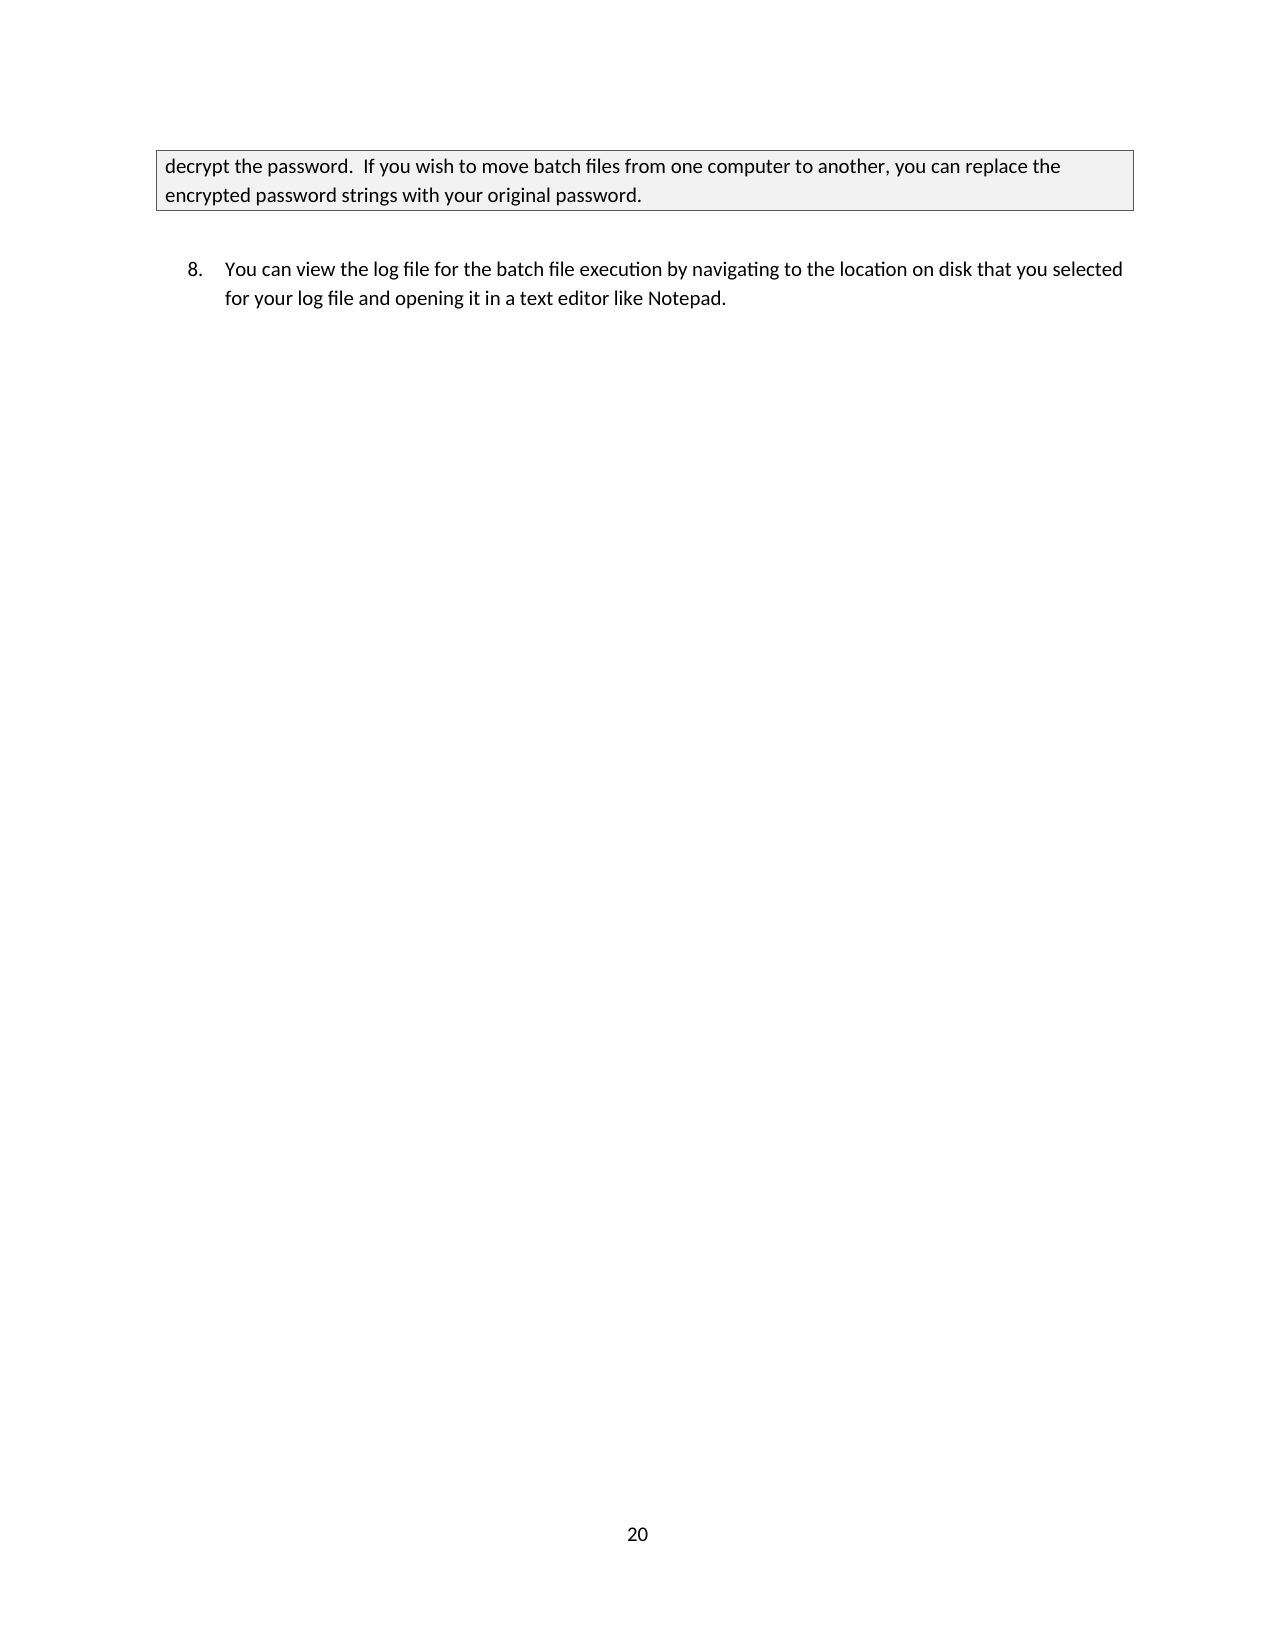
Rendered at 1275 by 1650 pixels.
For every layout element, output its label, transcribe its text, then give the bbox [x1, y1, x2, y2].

list You can view the log file for the batch file execution by navigating to the location on disk that you selected for your log file and opening it in a text editor like Notepad. [187, 256, 1125, 311]
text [157, 151, 1133, 210]
